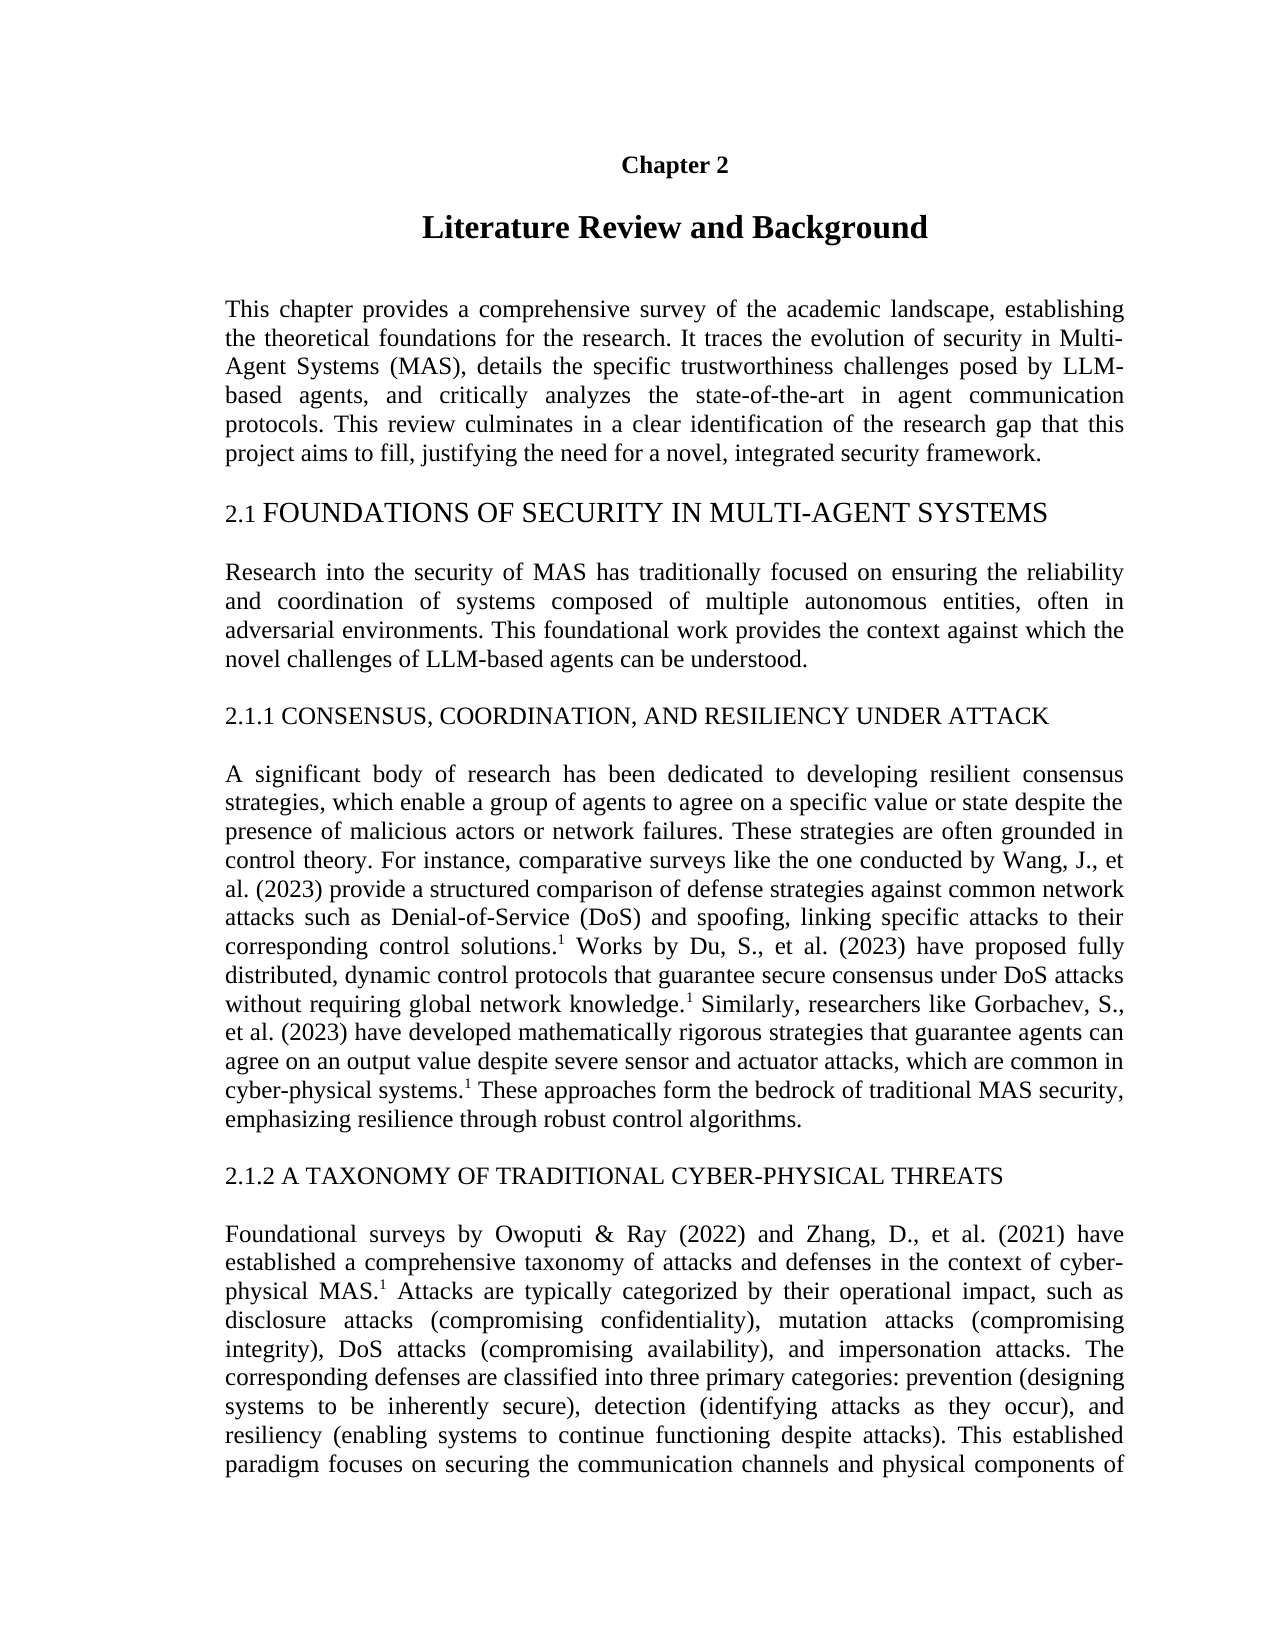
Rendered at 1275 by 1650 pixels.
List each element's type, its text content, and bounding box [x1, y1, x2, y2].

text 2.1.1 CONSENSUS, COORDINATION, AND RESILIENCY UNDER ATTACK [225, 701, 1125, 730]
text A significant body of research has been dedicated to developing resilient consensus strategies, which enable a group of agents to agree on a specific value or state despite the presence of malicious actors or network failures. These strategies are often grounded in control theory. For instance, comparative surveys like the one conducted by Wang, J., et al. (2023) provide a structured comparison of defense strategies against common network attacks such as Denial-of-Service (DoS) and spoofing, linking specific attacks to their corresponding control solutions.1 Works by Du, S., et al. (2023) have proposed fully distributed, dynamic control protocols that guarantee secure consensus under DoS attacks without requiring global network knowledge.1 Similarly, researchers like Gorbachev, S., et al. (2023) have developed mathematically rigorous strategies that guarantee agents can agree on an output value despite severe sensor and actuator attacks, which are common in cyber-physical systems.1 These approaches form the bedrock of traditional MAS security, emphasizing resilience through robust control algorithms. [225, 759, 1125, 1132]
text Research into the security of MAS has traditionally focused on ensuring the reliability and coordination of systems composed of multiple autonomous entities, often in adversarial environments. This foundational work provides the context against which the novel challenges of LLM-based agents can be understood. [225, 557, 1125, 672]
text Chapter 2 [225, 150, 1125, 179]
text This chapter provides a comprehensive survey of the academic landscape, establishing the theoretical foundations for the research. It traces the evolution of security in Multi-Agent Systems (MAS), details the specific trustworthiness challenges posed by LLM-based agents, and critically analyzes the state-of-the-art in agent communication protocols. This review culminates in a clear identification of the research gap that this project aims to fill, justifying the need for a novel, integrated security framework. [225, 294, 1125, 466]
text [225, 1219, 1125, 1477]
text 2.1.2 A TAXONOMY OF TRADITIONAL CYBER-PHYSICAL THREATS [225, 1161, 1125, 1190]
text 2.1 FOUNDATIONS OF SECURITY IN MULTI-AGENT SYSTEMS [225, 495, 1125, 529]
text Literature Review and Background [225, 207, 1125, 246]
